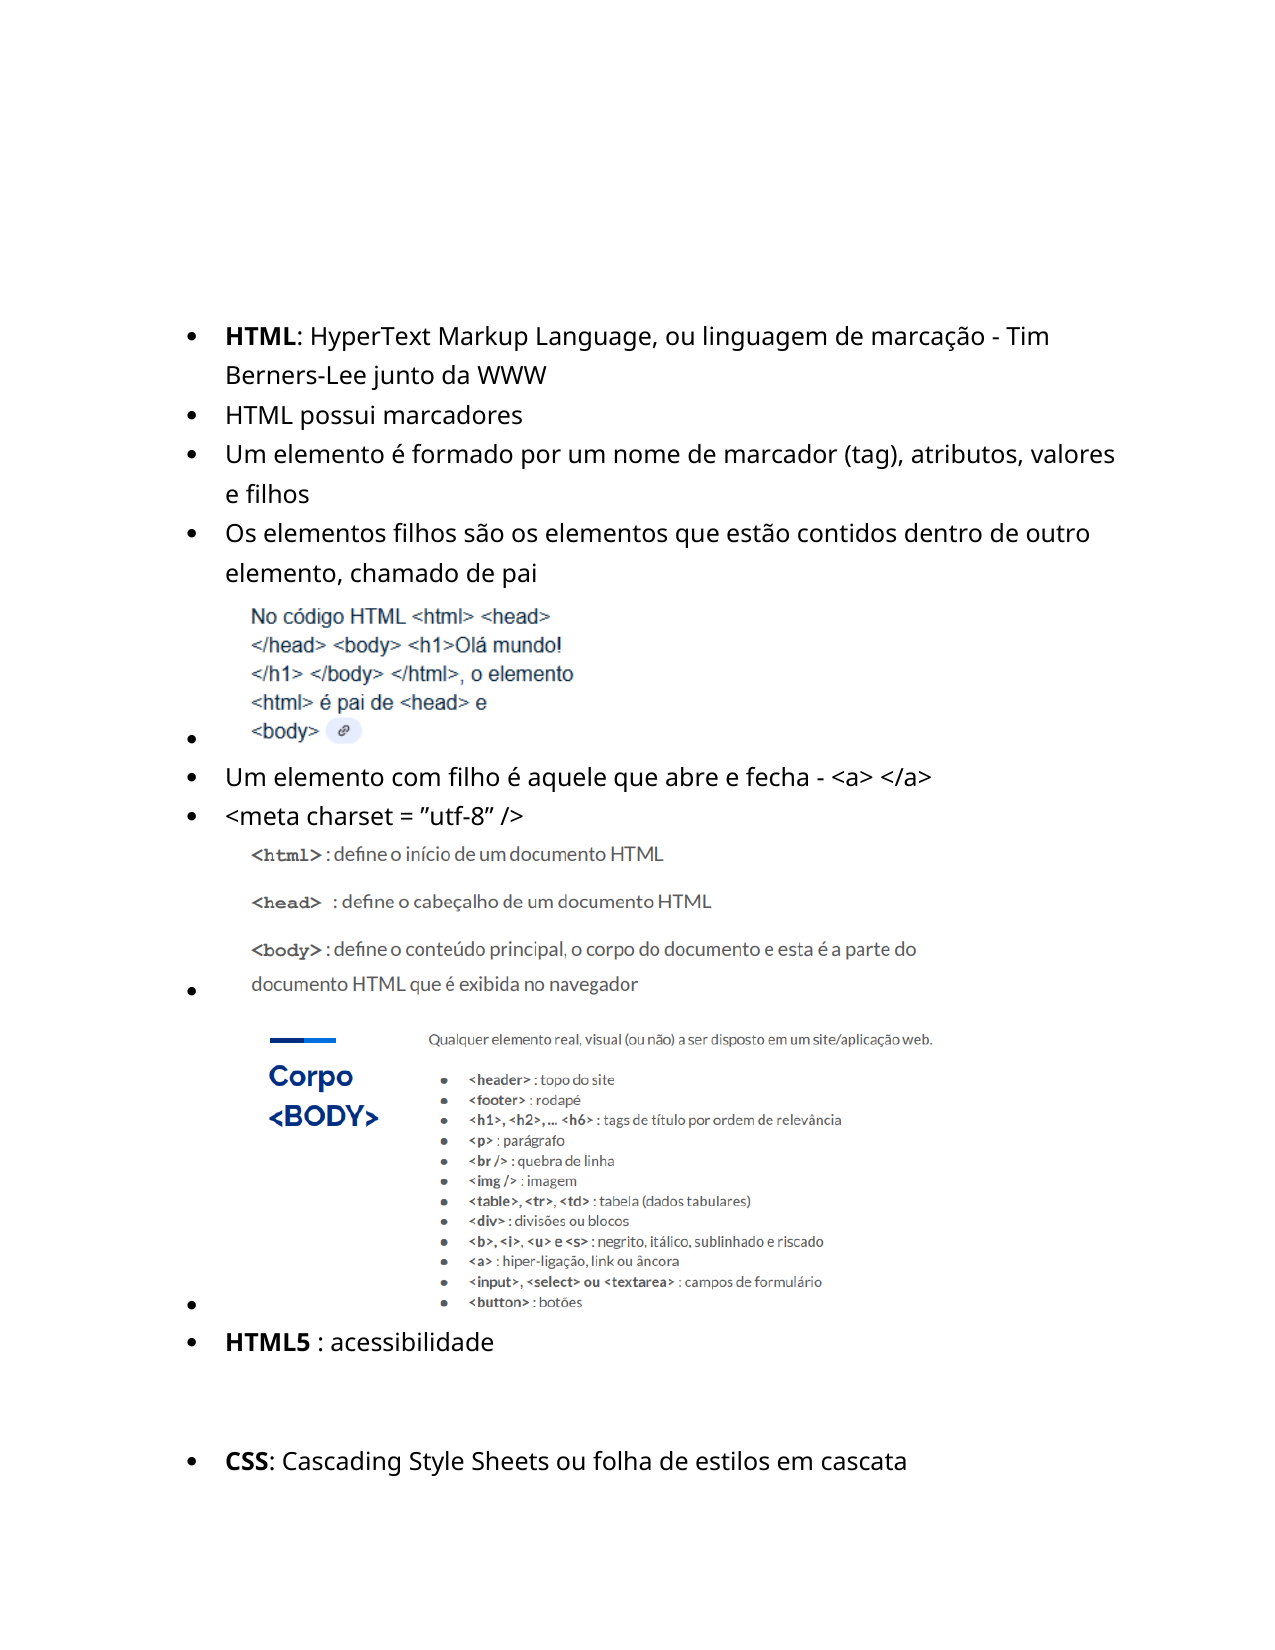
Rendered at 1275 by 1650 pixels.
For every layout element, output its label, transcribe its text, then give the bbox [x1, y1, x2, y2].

list HTML5 : acessibilidade [187, 1325, 1125, 1359]
list Os elementos filhos são os elementos que estão contidos dentro de outro elemento, chamado de pai [187, 516, 1125, 589]
list CSS: Cascading Style Sheets ou folha de estilos em cascata [187, 1443, 1125, 1478]
list Um elemento com filho é aquele que abre e fecha - <a> </a> [187, 759, 1125, 793]
list Um elemento é formado por um nome de marcador (tag), atributos, valores e filhos [187, 437, 1125, 510]
list <meta charset = ”utf-8” /> [187, 799, 1125, 833]
list HTML: HyperText Markup Language, ou linguagem de marcação - Tim Berners-Lee junto da WWW [187, 318, 1125, 392]
list HTML possui marcadores [187, 397, 1125, 431]
